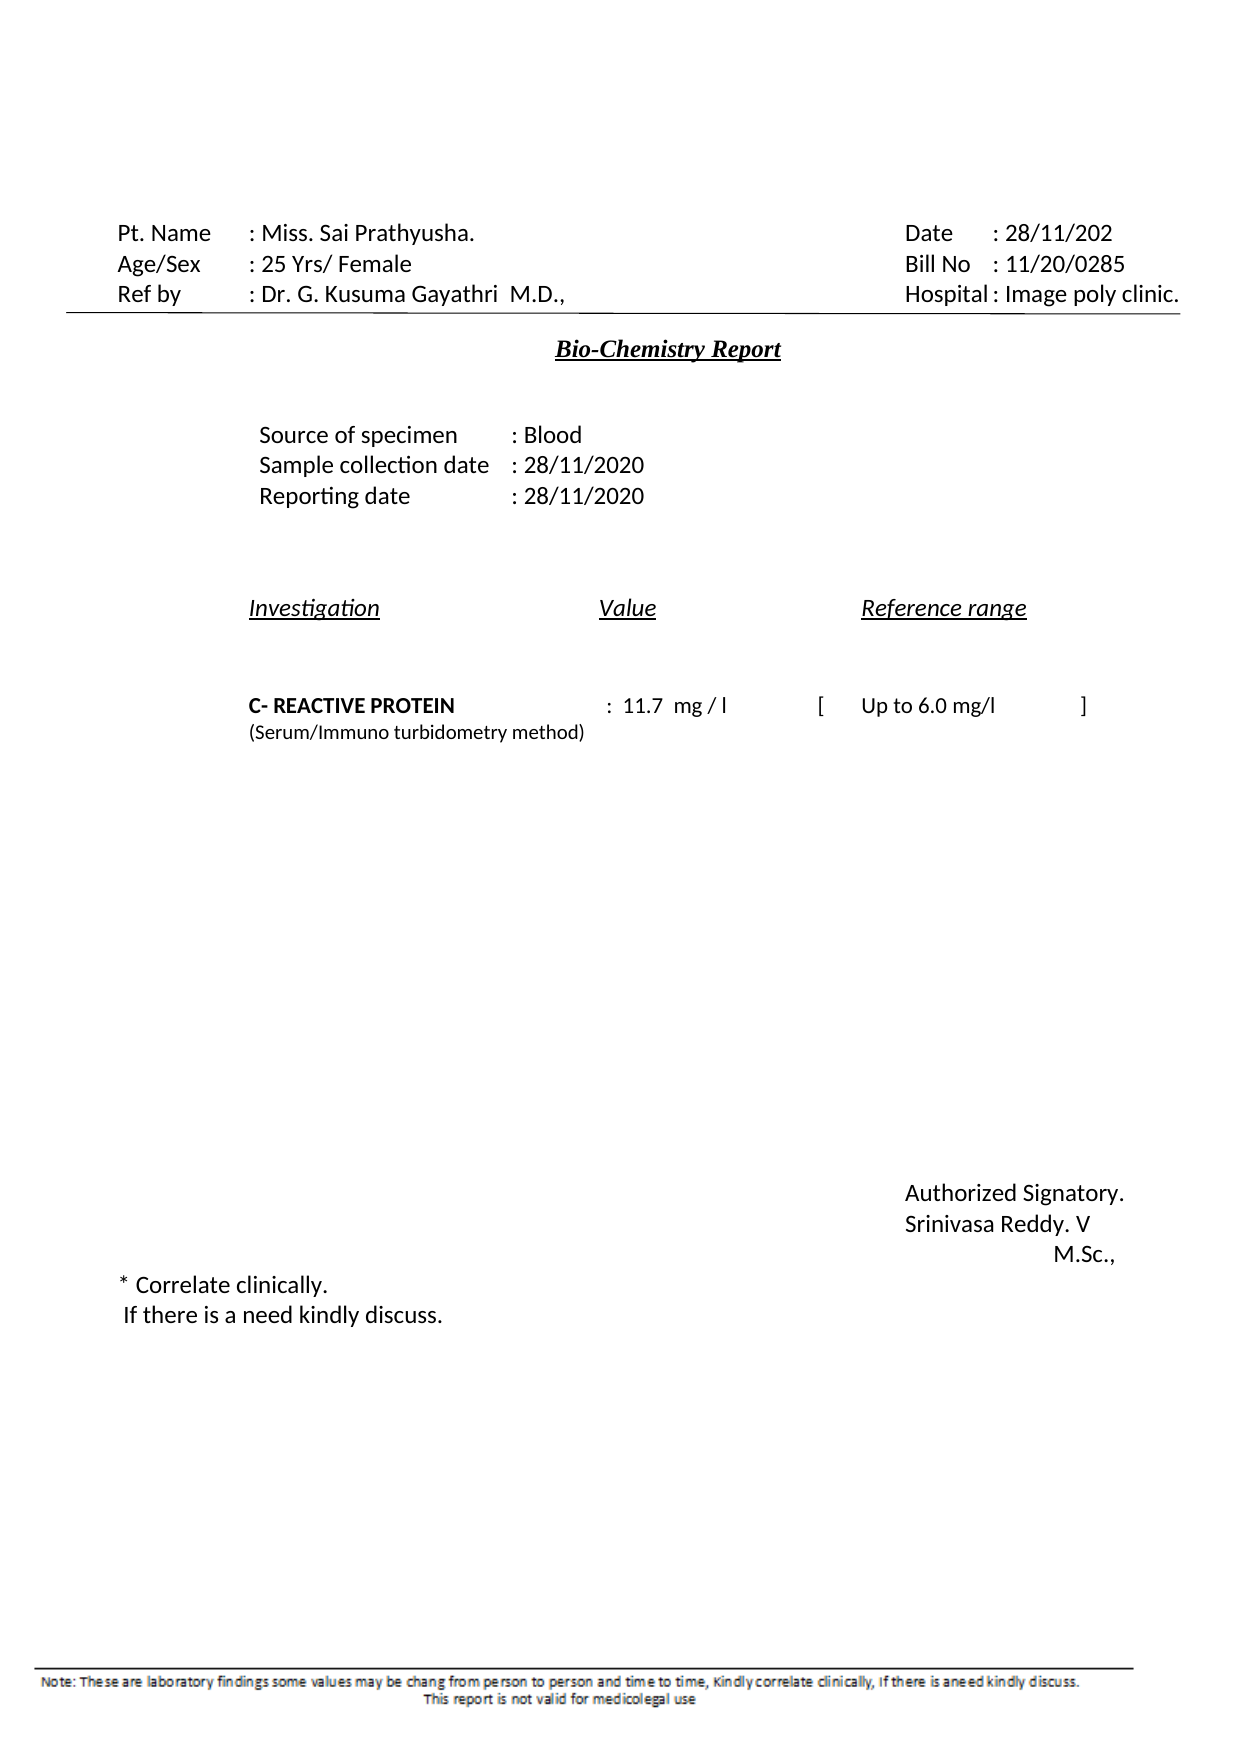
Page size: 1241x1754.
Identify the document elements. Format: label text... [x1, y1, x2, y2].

text Srinivasa Reddy. V [861, 1208, 1210, 1238]
text M.Sc., [992, 1238, 1210, 1269]
text Reporting date : 28/11/2020 [259, 480, 1210, 511]
text Age/Sex : 25 Yrs/ Female Bill No : 11/20/0285 [74, 248, 1210, 278]
text Pt. Name : Miss. Sai Prathyusha. Date : 28/11/202 [74, 217, 1210, 248]
text * Correlate clinically. [74, 1269, 1210, 1299]
text Ref by : Dr. G. Kusuma Gayathri M.D., Hospital : Image poly clinic. [74, 278, 1210, 309]
text Authorized Signatory. [905, 1177, 1210, 1208]
text Sample collection date : 28/11/2020 [259, 450, 1210, 480]
text Investigation Value Reference range [205, 592, 1210, 623]
text Source of specimen : Blood [259, 419, 1210, 450]
text (Serum/Immuno turbidometry method) [205, 719, 1210, 745]
text If there is a need kindly discuss. [74, 1299, 1210, 1330]
text C- REACTIVE PROTEIN : 11.7 mg / l [ Up to 6.0 mg/l ] [205, 691, 1210, 719]
text Bio-Chemistry Report [511, 334, 1210, 363]
picture [30, 1665, 1137, 1709]
